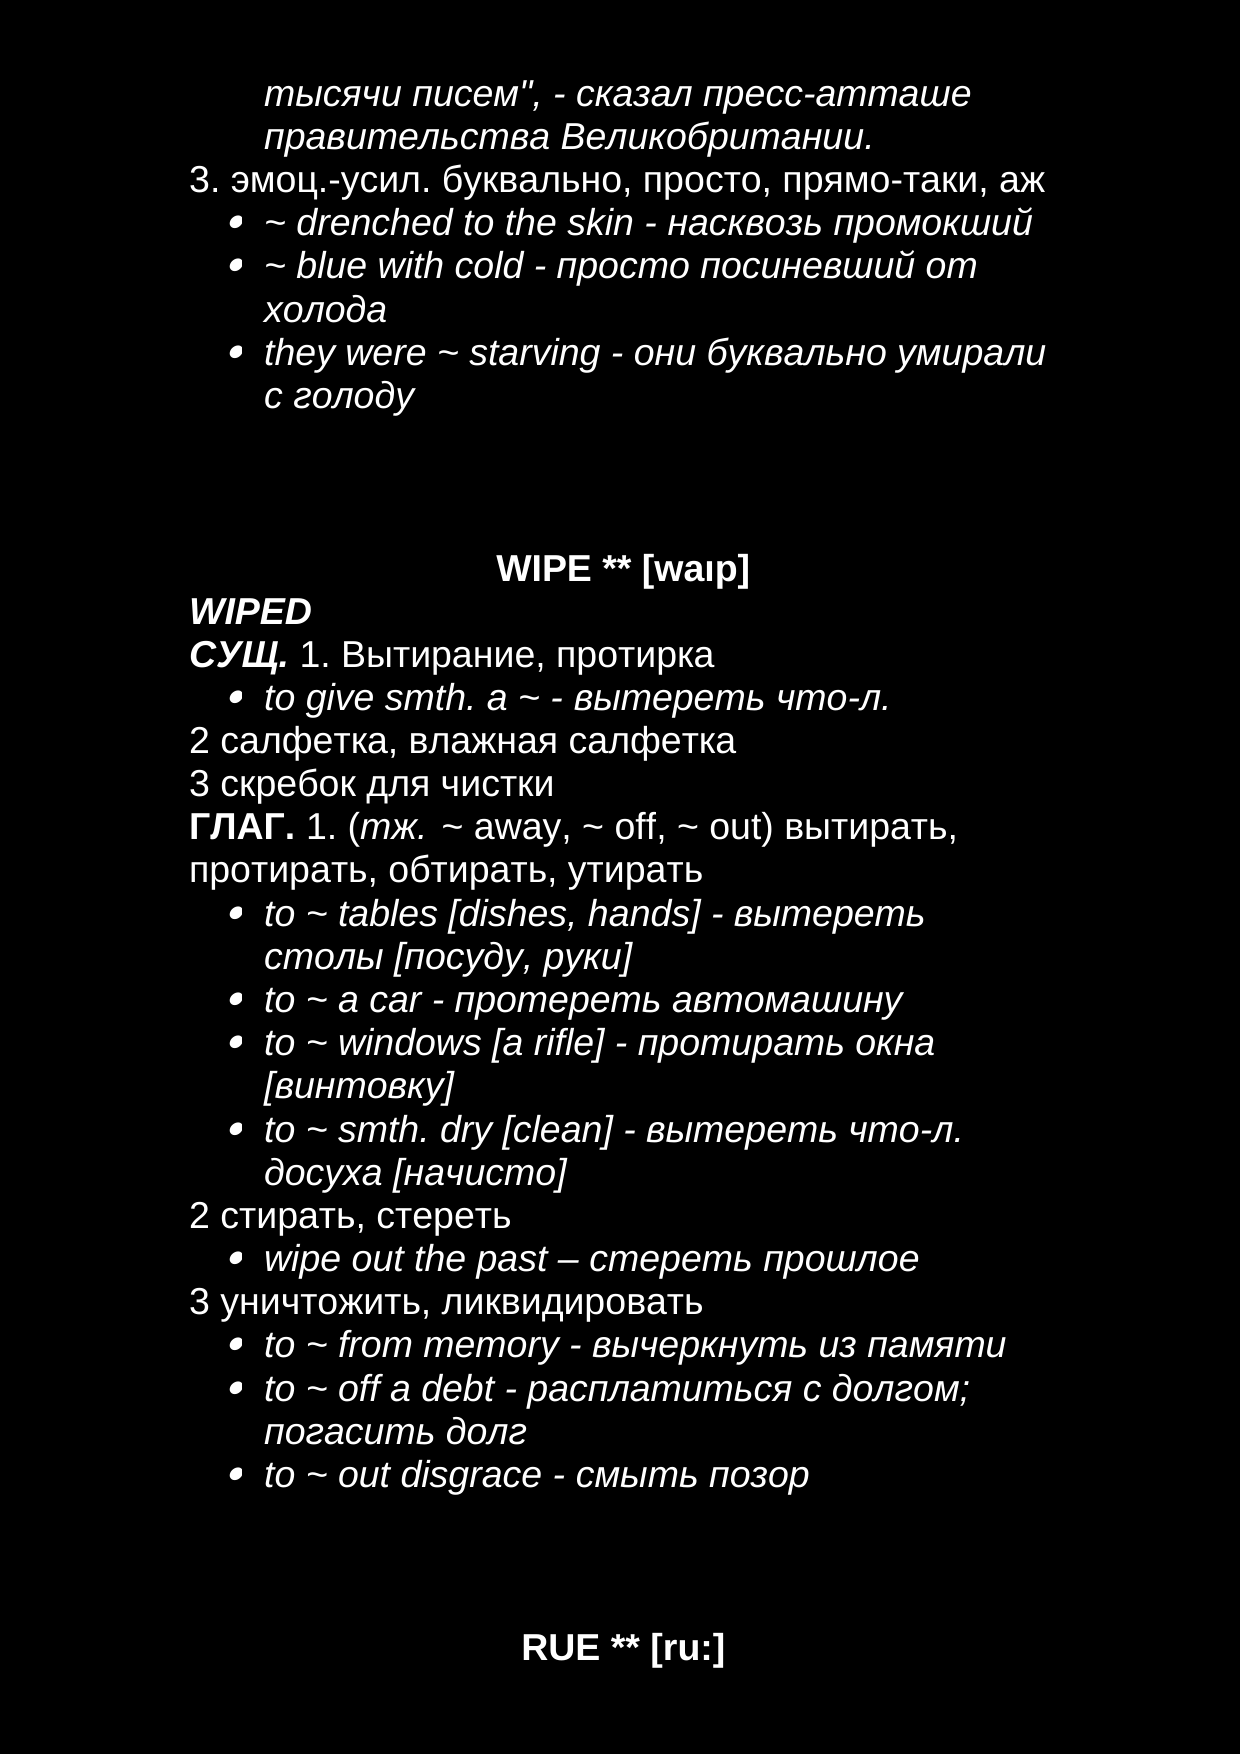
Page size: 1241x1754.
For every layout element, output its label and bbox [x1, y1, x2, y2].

table_header [182, 62, 1064, 1677]
